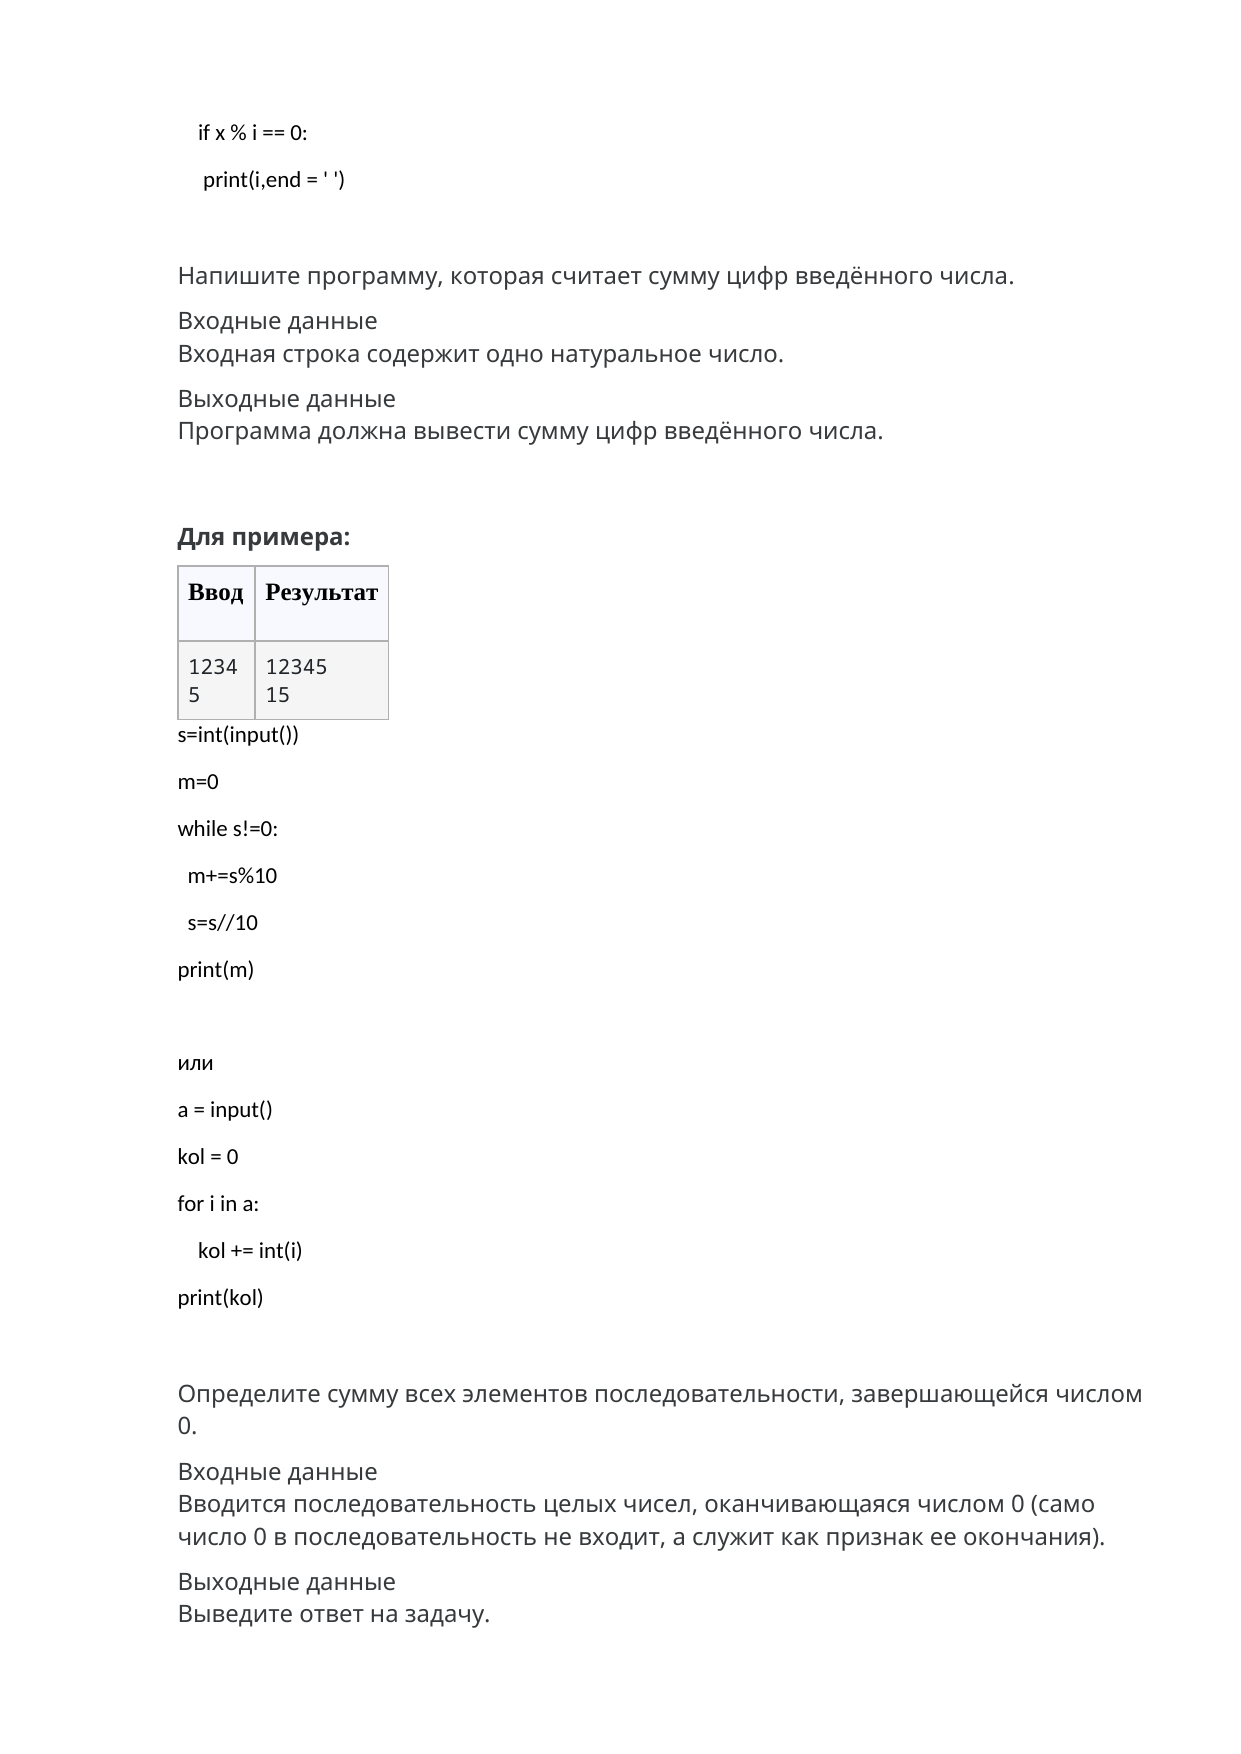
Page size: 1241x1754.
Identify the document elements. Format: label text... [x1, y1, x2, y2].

text for i in a: [177, 1189, 1152, 1217]
text kol = 0 [177, 1142, 1152, 1170]
text Входные данные [177, 304, 1152, 336]
text while s!=0: [177, 814, 1152, 842]
text m+=s%10 [177, 861, 1152, 889]
text print(i,end = ' ') [177, 165, 1152, 193]
text Входные данные [177, 1454, 1152, 1487]
table_cell 12345 15 [256, 642, 388, 719]
text Выходные данные [177, 1564, 1152, 1597]
table_header Результат [256, 567, 388, 640]
text print(kol) [177, 1283, 1152, 1311]
text if x % i == 0: [177, 118, 1152, 146]
text print(m) [177, 955, 1152, 983]
text kol += int(i) [177, 1236, 1152, 1264]
table_header Ввод [179, 567, 254, 640]
text a = input() [177, 1095, 1152, 1123]
text Входная строка содержит одно натуральное число. [177, 336, 1152, 369]
text Выходные данные [177, 382, 1152, 414]
text Программа должна вывести сумму цифр введённого числа. [177, 414, 1152, 447]
text Для примера: [177, 520, 1152, 552]
text s=s//10 [177, 908, 1152, 936]
text m=0 [177, 767, 1152, 795]
text s=int(input()) [177, 720, 1152, 748]
text или [177, 1048, 1152, 1076]
text Определите сумму всех элементов последовательности, завершающейся числом 0. [177, 1377, 1152, 1442]
table_cell 12345 [179, 642, 254, 719]
text Выведите ответ на задачу. [177, 1597, 1152, 1630]
text Вводится последовательность целых чисел, оканчивающаяся числом 0 (само число 0 в последовательность не входит, а служит как признак ее окончания). [177, 1487, 1152, 1552]
text Напишите программу, которая считает сумму цифр введённого числа. [177, 259, 1152, 291]
